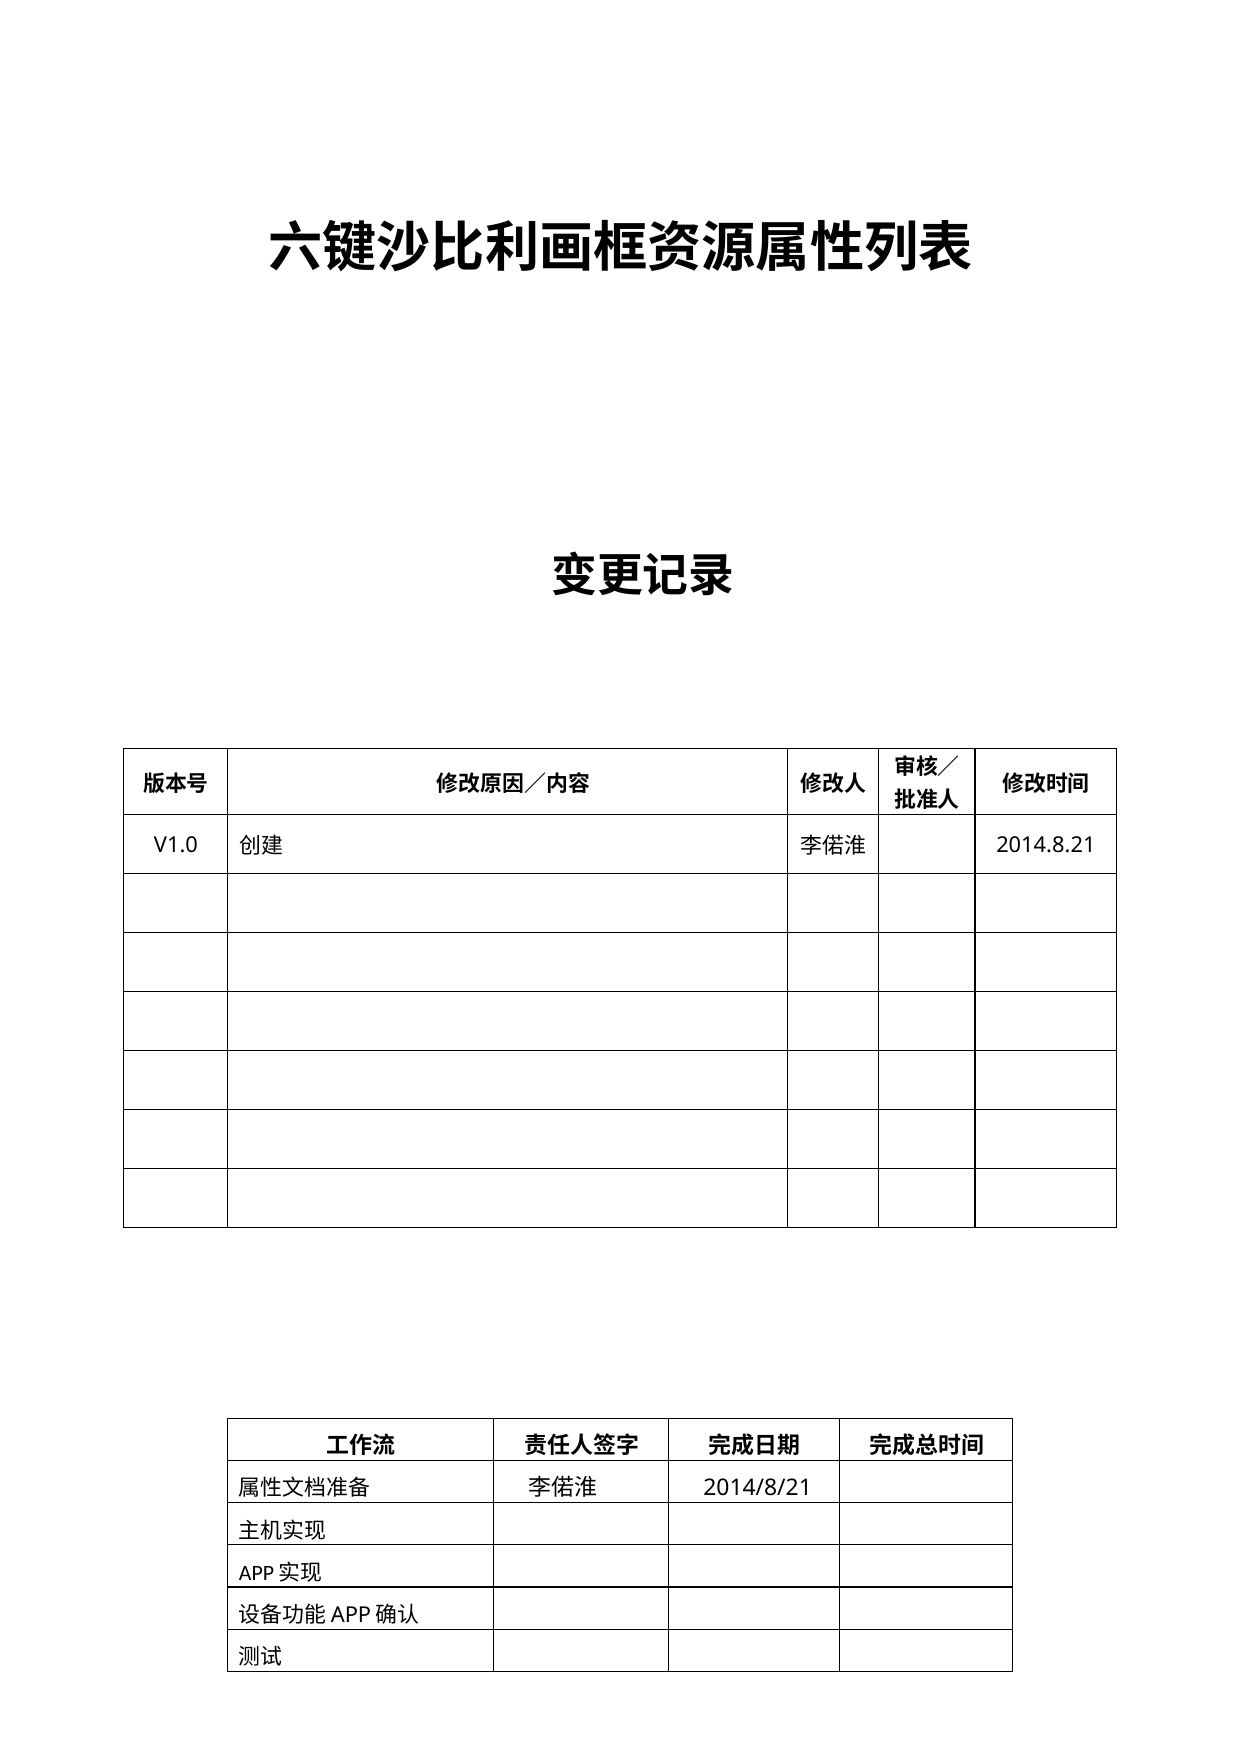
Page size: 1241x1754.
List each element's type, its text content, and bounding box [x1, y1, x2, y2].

table_cell [976, 1051, 1116, 1109]
table_cell [879, 1169, 974, 1227]
table_cell [976, 992, 1116, 1050]
table_cell [124, 1110, 227, 1168]
table_cell [788, 1110, 878, 1168]
table_cell [669, 1503, 839, 1544]
table_cell [976, 1169, 1116, 1227]
table_cell [228, 1051, 787, 1109]
table_header 修改人 [788, 749, 878, 814]
table_cell [228, 1110, 787, 1168]
table_header 工作流 [228, 1419, 493, 1460]
table_cell [124, 1169, 227, 1227]
table_cell [788, 874, 878, 932]
table_cell [669, 1545, 839, 1586]
table_cell [840, 1503, 1012, 1544]
table_cell [124, 933, 227, 991]
table_cell [228, 874, 787, 932]
table_cell [840, 1545, 1012, 1586]
table_cell [840, 1588, 1012, 1629]
table_cell [494, 1503, 668, 1544]
table_cell [124, 874, 227, 932]
table_cell [494, 1545, 668, 1586]
table_cell APP实现 [228, 1545, 493, 1586]
table_cell 创建 [228, 815, 787, 873]
table_cell 李偌淮 [494, 1461, 668, 1502]
table_cell [124, 1051, 227, 1109]
table_cell [879, 1110, 974, 1168]
subtitle 变更记录 [232, 522, 1053, 620]
table_cell [124, 992, 227, 1050]
table_cell [879, 1051, 974, 1109]
table_cell 主机实现 [228, 1503, 493, 1544]
table_header 完成总时间 [840, 1419, 1012, 1460]
table_cell V1.0 [124, 815, 227, 873]
table_cell [840, 1630, 1012, 1671]
table_cell [879, 933, 974, 991]
table_cell [494, 1630, 668, 1671]
table_cell [788, 1051, 878, 1109]
table_cell [788, 1169, 878, 1227]
table_cell [879, 815, 974, 873]
table_cell 属性文档准备 [228, 1461, 493, 1502]
table_cell [976, 874, 1116, 932]
table_cell 测试 [228, 1630, 493, 1671]
table_cell 2014.8.21 [976, 815, 1116, 873]
text 六键沙比利画框资源属性列表 [187, 194, 1053, 292]
table_cell [840, 1461, 1012, 1502]
table_cell [669, 1630, 839, 1671]
table_cell [494, 1588, 668, 1629]
table_header 版本号 [124, 749, 227, 814]
table_cell [228, 992, 787, 1050]
table_cell [788, 992, 878, 1050]
table_cell [228, 933, 787, 991]
table_cell [669, 1588, 839, 1629]
table_cell 设备功能APP确认 [228, 1588, 493, 1629]
table_cell 李偌淮 [788, 815, 878, 873]
table_header 修改时间 [976, 749, 1116, 814]
table_cell [976, 933, 1116, 991]
table_header 审核／ 批准人 [879, 749, 974, 814]
table_cell [788, 933, 878, 991]
table_cell 2014/8/21 [669, 1461, 839, 1502]
table_header 完成日期 [669, 1419, 839, 1460]
table_cell [879, 992, 974, 1050]
table_cell [879, 874, 974, 932]
table_cell [228, 1169, 787, 1227]
table_cell [976, 1110, 1116, 1168]
table_header 责任人签字 [494, 1419, 668, 1460]
table_header 修改原因／内容 [228, 749, 787, 814]
